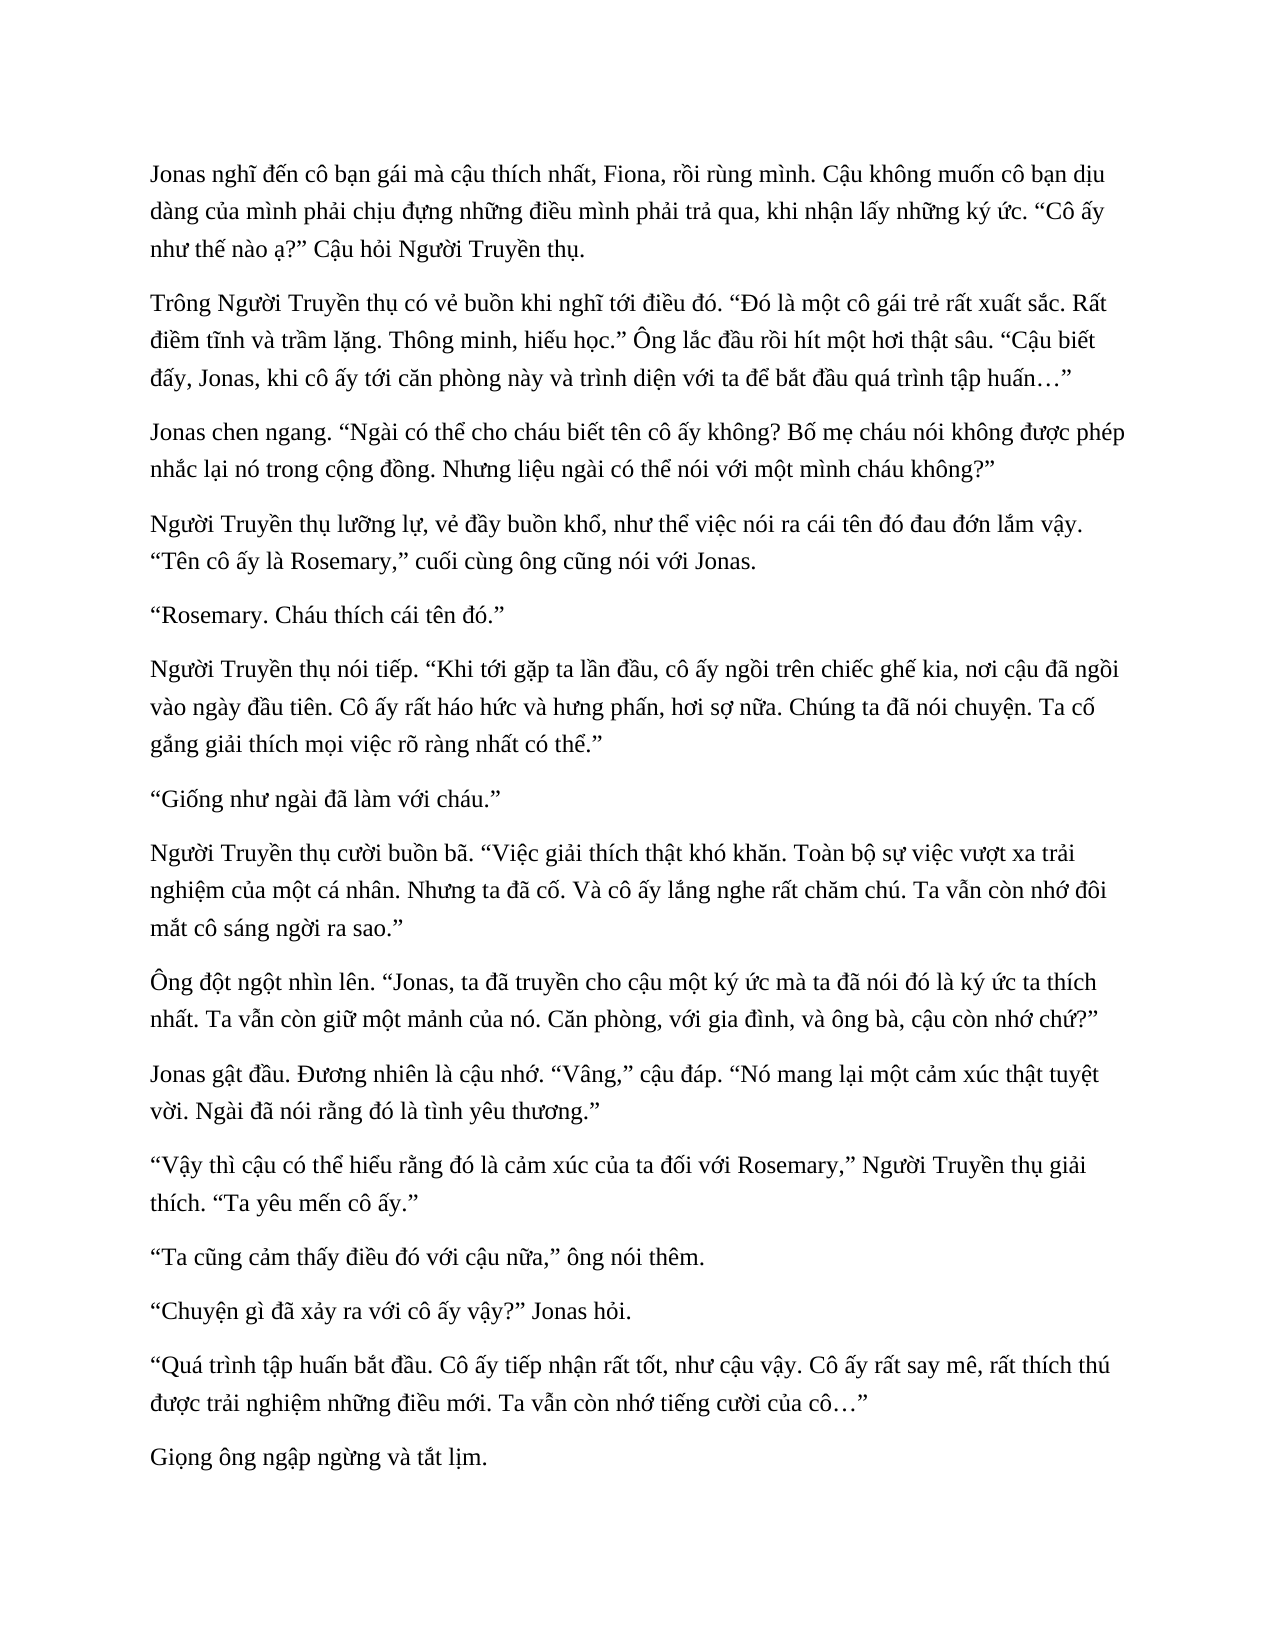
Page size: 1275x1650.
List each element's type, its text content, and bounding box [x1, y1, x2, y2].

text Người Truyền thụ cười buồn bã. “Việc giải thích thật khó khăn. Toàn bộ sự việc vượt xa trải nghiệm của một cá nhân. Nhưng ta đã cố. Và cô ấy lắng nghe rất chăm chú. Ta vẫn còn nhớ đôi mắt cô sáng ngời ra sao.” [150, 829, 1125, 942]
text Trông Người Truyền thụ có vẻ buồn khi nghĩ tới điều đó. “Đó là một cô gái trẻ rất xuất sắc. Rất điềm tĩnh và trầm lặng. Thông minh, hiếu học.” Ông lắc đầu rồi hít một hơi thật sâu. “Cậu biết đấy, Jonas, khi cô ấy tới căn phòng này và trình diện với ta để bắt đầu quá trình tập huấn…” [150, 279, 1125, 392]
text Người Truyền thụ lưỡng lự, vẻ đầy buồn khổ, như thể việc nói ra cái tên đó đau đớn lắm vậy. “Tên cô ấy là Rosemary,” cuối cùng ông cũng nói với Jonas. [150, 500, 1125, 575]
text Ông đột ngột nhìn lên. “Jonas, ta đã truyền cho cậu một ký ức mà ta đã nói đó là ký ức ta thích nhất. Ta vẫn còn giữ một mảnh của nó. Căn phòng, với gia đình, và ông bà, cậu còn nhớ chứ?” [150, 958, 1125, 1033]
text “Ta cũng cảm thấy điều đó với cậu nữa,” ông nói thêm. [150, 1233, 1125, 1271]
text “Vậy thì cậu có thể hiểu rằng đó là cảm xúc của ta đối với Rosemary,” Người Truyền thụ giải thích. “Ta yêu mến cô ấy.” [150, 1142, 1125, 1217]
text Giọng ông ngập ngừng và tắt lịm. [150, 1433, 1125, 1471]
text Jonas nghĩ đến cô bạn gái mà cậu thích nhất, Fiona, rồi rùng mình. Cậu không muốn cô bạn dịu dàng của mình phải chịu đựng những điều mình phải trả qua, khi nhận lấy những ký ức. “Cô ấy như thế nào ạ?” Cậu hỏi Người Truyền thụ. [150, 150, 1125, 262]
text Người Truyền thụ nói tiếp. “Khi tới gặp ta lần đầu, cô ấy ngồi trên chiếc ghế kia, nơi cậu đã ngồi vào ngày đầu tiên. Cô ấy rất háo hức và hưng phấn, hơi sợ nữa. Chúng ta đã nói chuyện. Ta cố gắng giải thích mọi việc rõ ràng nhất có thể.” [150, 646, 1125, 758]
text “Quá trình tập huấn bắt đầu. Cô ấy tiếp nhận rất tốt, như cậu vậy. Cô ấy rất say mê, rất thích thú được trải nghiệm những điều mới. Ta vẫn còn nhớ tiếng cười của cô…” [150, 1342, 1125, 1417]
text “Rosemary. Cháu thích cái tên đó.” [150, 592, 1125, 629]
text “Giống như ngài đã làm với cháu.” [150, 775, 1125, 812]
text “Chuyện gì đã xảy ra với cô ấy vậy?” Jonas hỏi. [150, 1287, 1125, 1325]
text Jonas gật đầu. Đương nhiên là cậu nhớ. “Vâng,” cậu đáp. “Nó mang lại một cảm xúc thật tuyệt vời. Ngài đã nói rằng đó là tình yêu thương.” [150, 1050, 1125, 1125]
text Jonas chen ngang. “Ngài có thể cho cháu biết tên cô ấy không? Bố mẹ cháu nói không được phép nhắc lại nó trong cộng đồng. Nhưng liệu ngài có thể nói với một mình cháu không?” [150, 408, 1125, 483]
